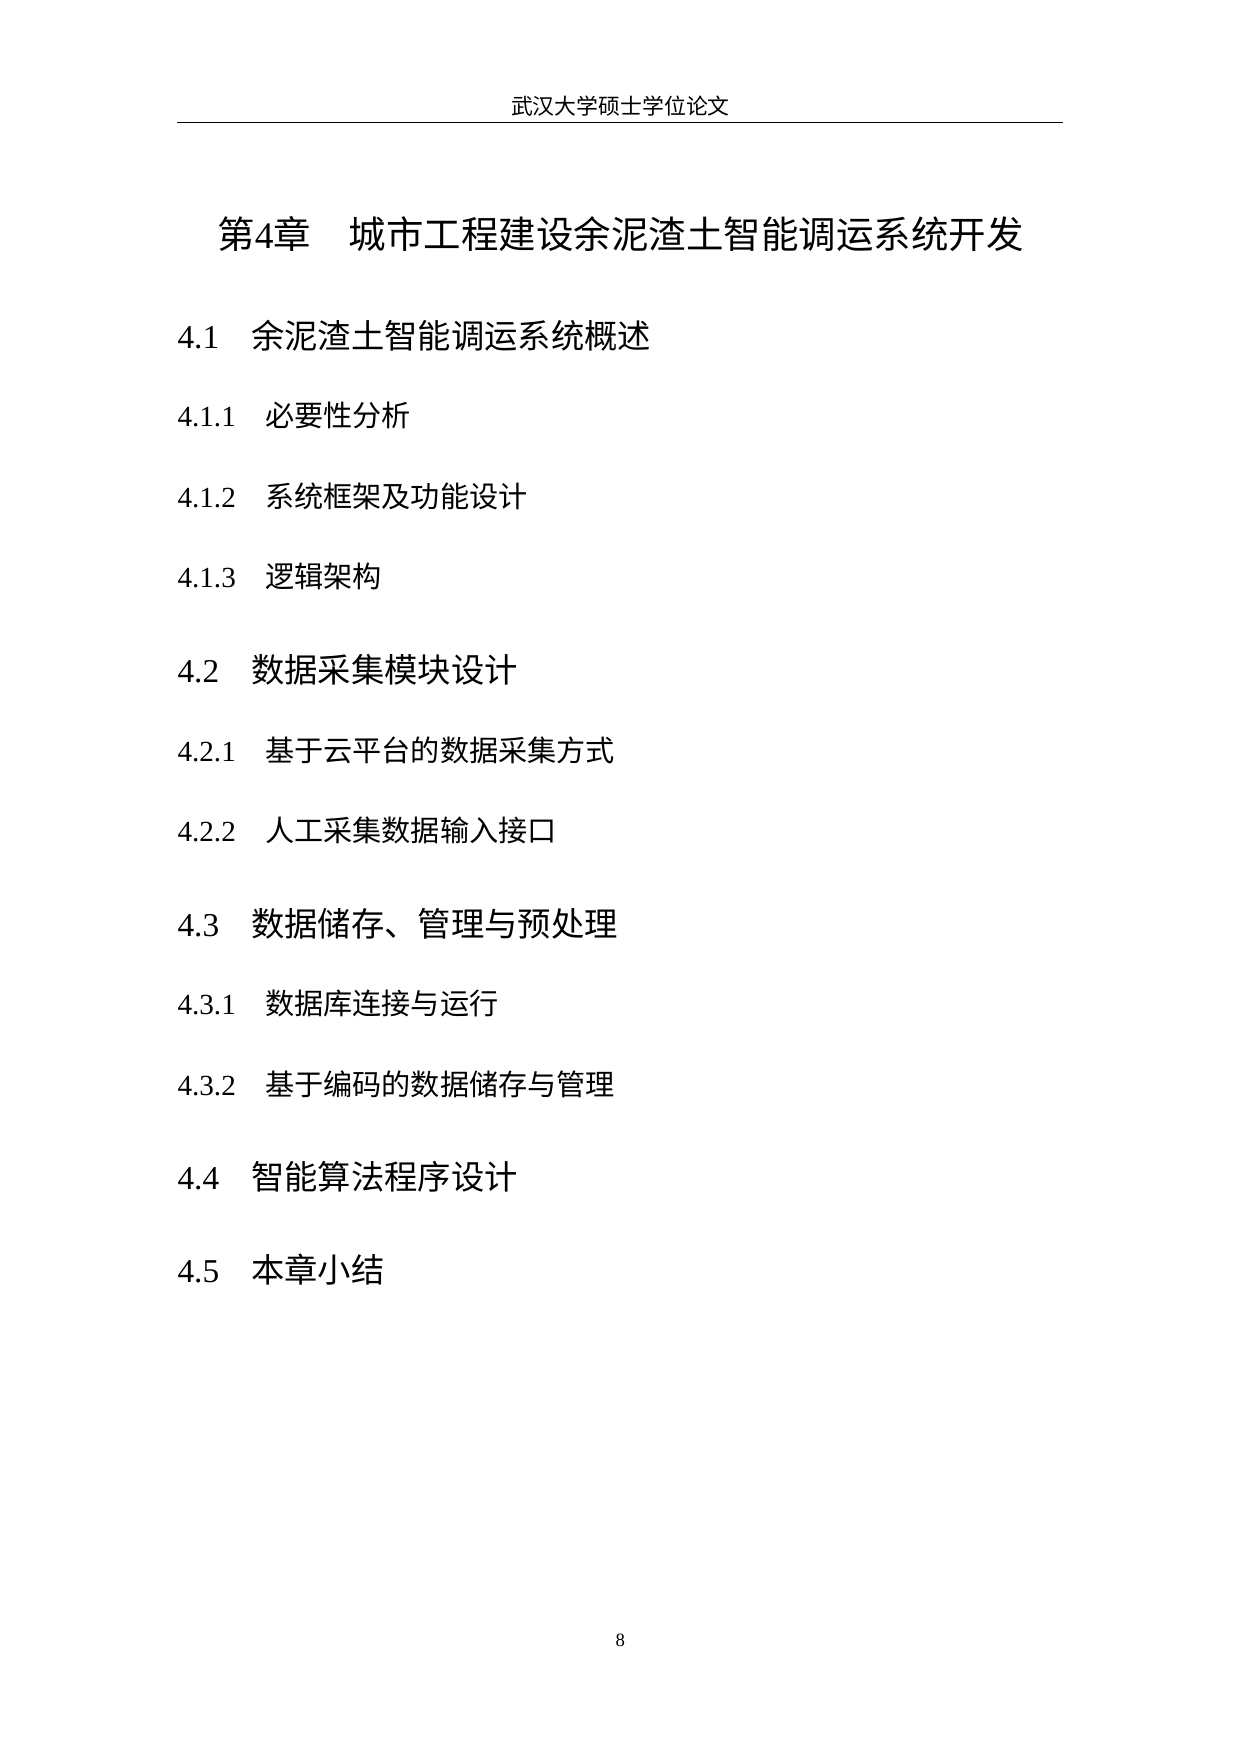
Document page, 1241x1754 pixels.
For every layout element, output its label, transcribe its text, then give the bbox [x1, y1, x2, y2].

text 必要性分析 [177, 380, 1063, 448]
text 数据库连接与运行 [177, 968, 1063, 1036]
subtitle 数据采集模块设计 [177, 634, 1063, 702]
subtitle 智能算法程序设计 [177, 1141, 1063, 1209]
subtitle 余泥渣土智能调运系统概述 [177, 300, 1063, 368]
subtitle 本章小结 [177, 1234, 1063, 1302]
subtitle 城市工程建设余泥渣土智能调运系统开发 [177, 198, 1063, 266]
text 系统框架及功能设计 [177, 461, 1063, 528]
text 基于云平台的数据采集方式 [177, 714, 1063, 782]
text 基于编码的数据储存与管理 [177, 1048, 1063, 1116]
text 逻辑架构 [177, 541, 1063, 609]
text 人工采集数据输入接口 [177, 795, 1063, 863]
subtitle 数据储存、管理与预处理 [177, 888, 1063, 956]
